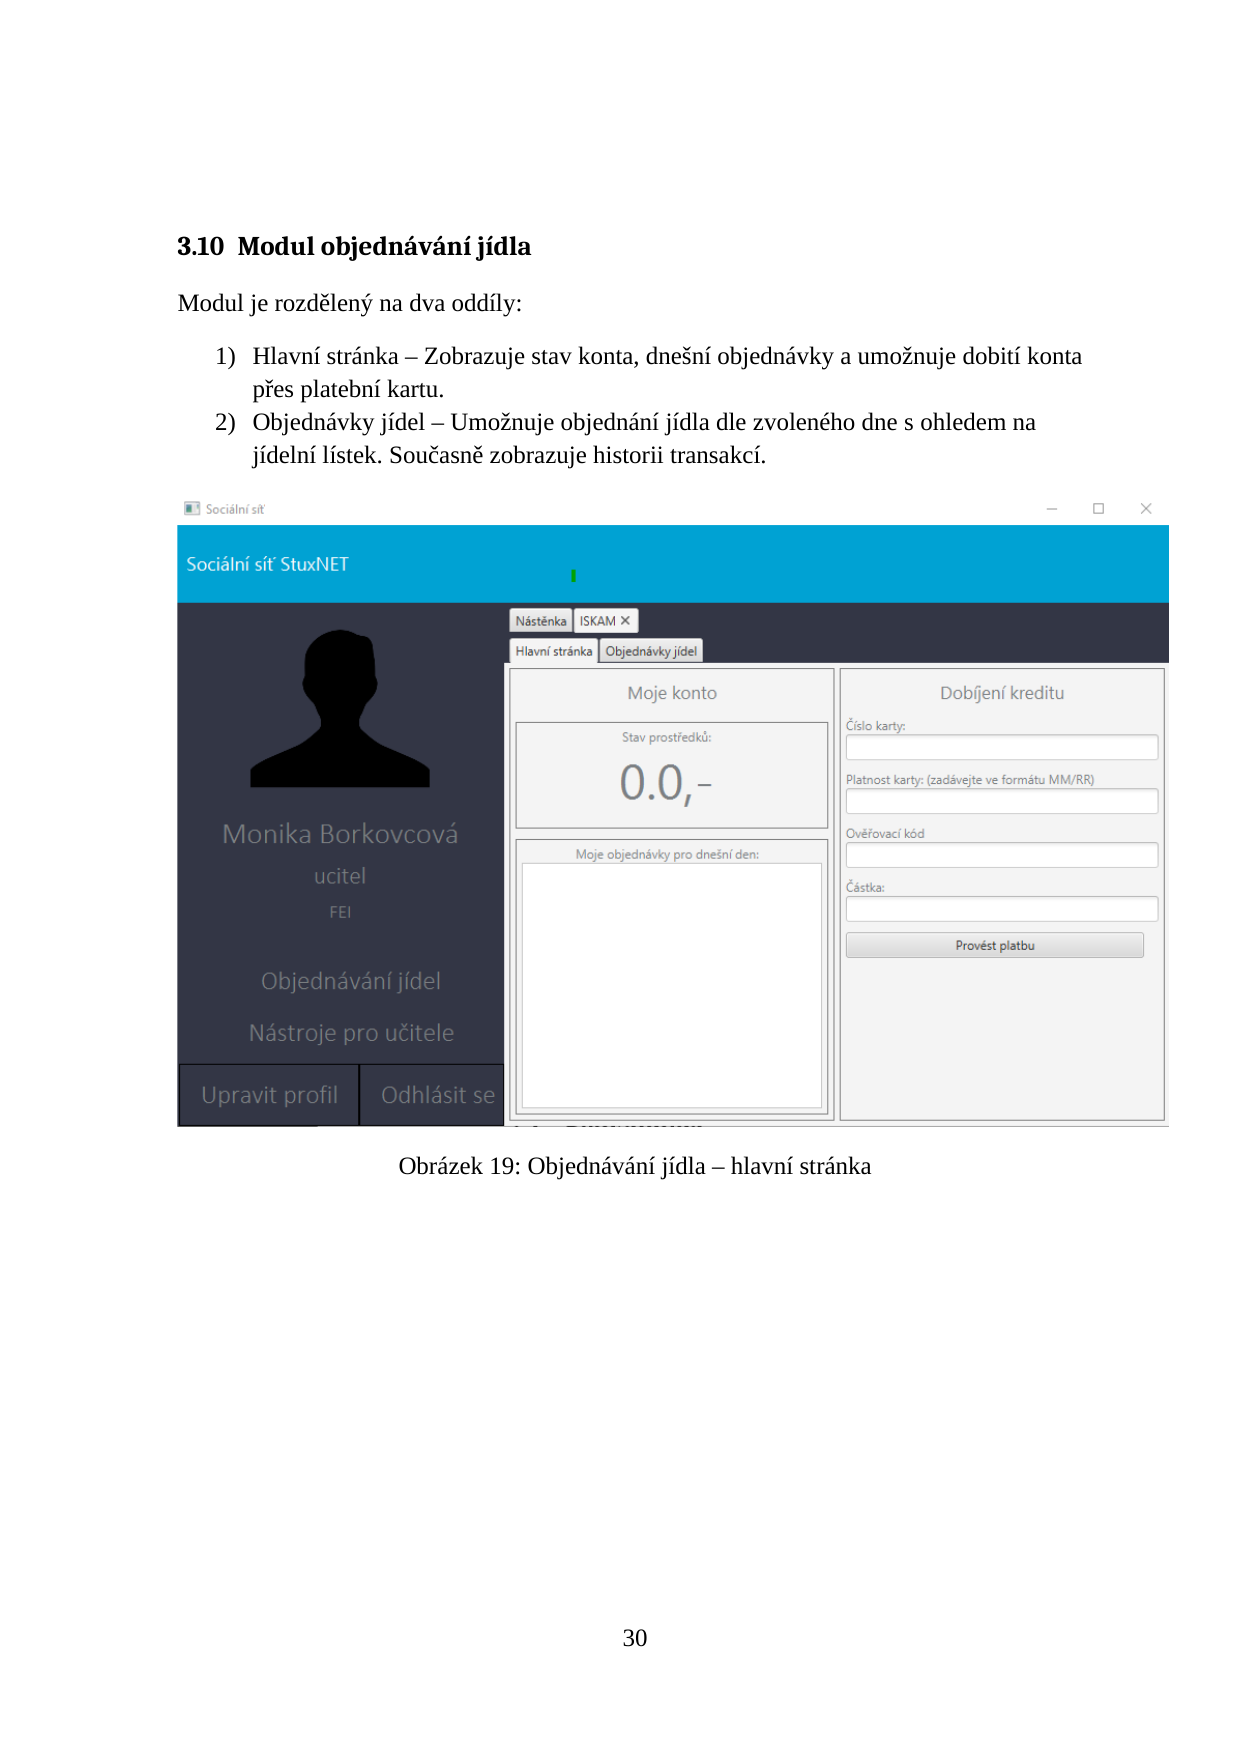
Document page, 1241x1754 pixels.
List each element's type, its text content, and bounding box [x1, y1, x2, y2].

text Obrázek 19: Objednávání jídla – hlavní stránka [177, 1151, 1092, 1180]
text Modul je rozdělený na dva oddíly: [177, 288, 1092, 316]
picture [177, 604, 1169, 1127]
list Objednávky jídel – Umožnuje objednání jídla dle zvoleného dne s ohledem na jídelní lístek. Současně zobrazuje historii transakcí. [215, 407, 1092, 469]
subtitle Modul objednávání jídla [177, 231, 1092, 262]
picture [177, 494, 1169, 525]
list Hlavní stránka – Zobrazuje stav konta, dnešní objednávky a umožnuje dobití konta přes platební kartu. [215, 341, 1092, 403]
